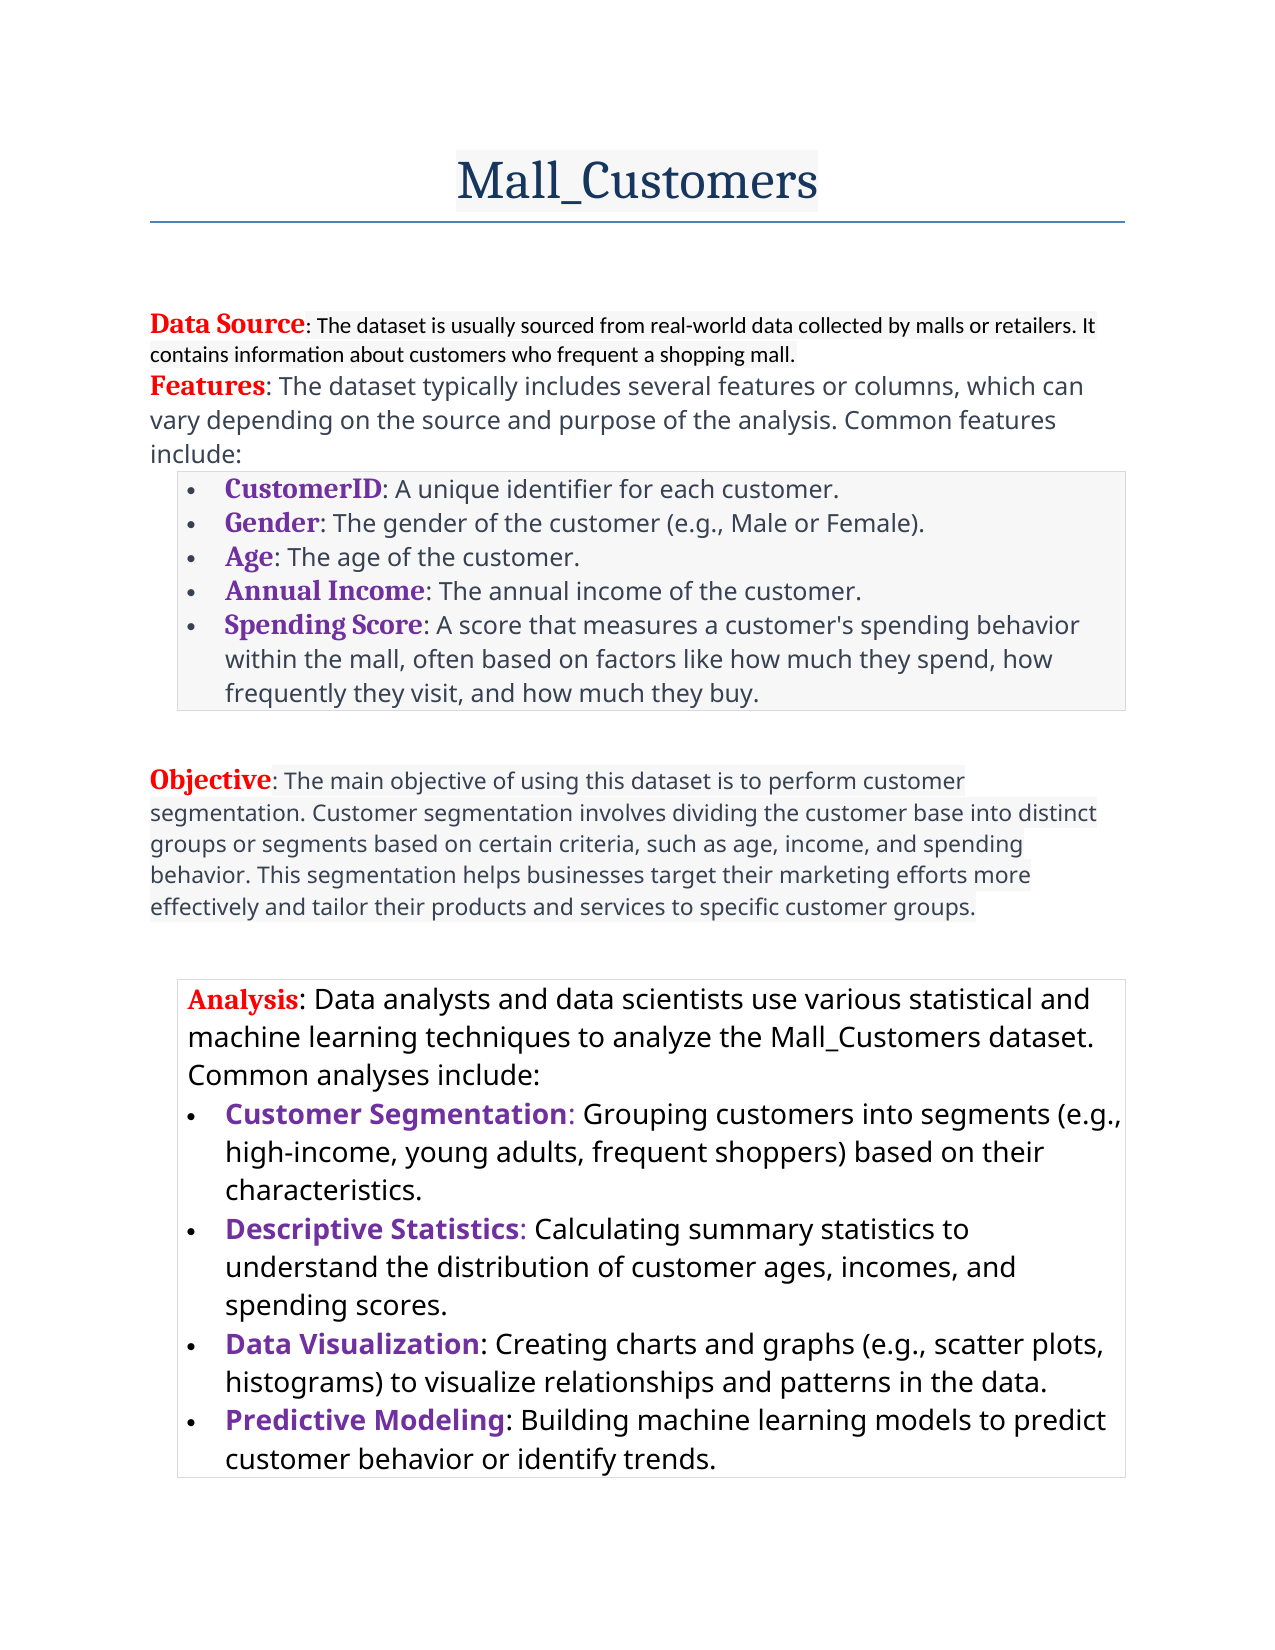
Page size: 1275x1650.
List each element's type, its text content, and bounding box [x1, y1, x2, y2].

text Data Source: The dataset is usually sourced from real-world data collected by malls or retailers. It contains information about customers who frequent a shopping mall. [150, 307, 1125, 368]
text Objective: The main objective of using this dataset is to perform customer segmentation. Customer segmentation involves dividing the customer base into distinct groups or segments based on certain criteria, such as age, income, and spending behavior. This segmentation helps businesses target their marketing efforts more effectively and tailor their products and services to specific customer groups. [150, 763, 1125, 922]
list Descriptive Statistics: Calculating summary statistics to understand the distribution of customer ages, incomes, and spending scores. [178, 1208, 1125, 1323]
list Age: The age of the customer. [178, 539, 1125, 573]
list Customer Segmentation: Grouping customers into segments (e.g., high-income, young adults, frequent shoppers) based on their characteristics. [178, 1093, 1125, 1208]
title Mall_Customers [150, 150, 1125, 221]
list CustomerID: A unique identifier for each customer. [178, 472, 1125, 505]
list Predictive Modeling: Building machine learning models to predict customer behavior or identify trends. [178, 1400, 1125, 1477]
list Data Visualization: Creating charts and graphs (e.g., scatter plots, histograms) to visualize relationships and patterns in the data. [178, 1323, 1125, 1400]
list Spending Score: A score that measures a customer's spending behavior within the mall, often based on factors like how much they spend, how frequently they visit, and how much they buy. [178, 607, 1125, 710]
list Gender: The gender of the customer (e.g., Male or Female). [178, 505, 1125, 539]
text Features: The dataset typically includes several features or columns, which can vary depending on the source and purpose of the analysis. Common features include: [150, 368, 1125, 471]
text Analysis: Data analysts and data scientists use various statistical and machine learning techniques to analyze the Mall_Customers dataset. Common analyses include: [178, 980, 1125, 1093]
list Annual Income: The annual income of the customer. [178, 573, 1125, 607]
